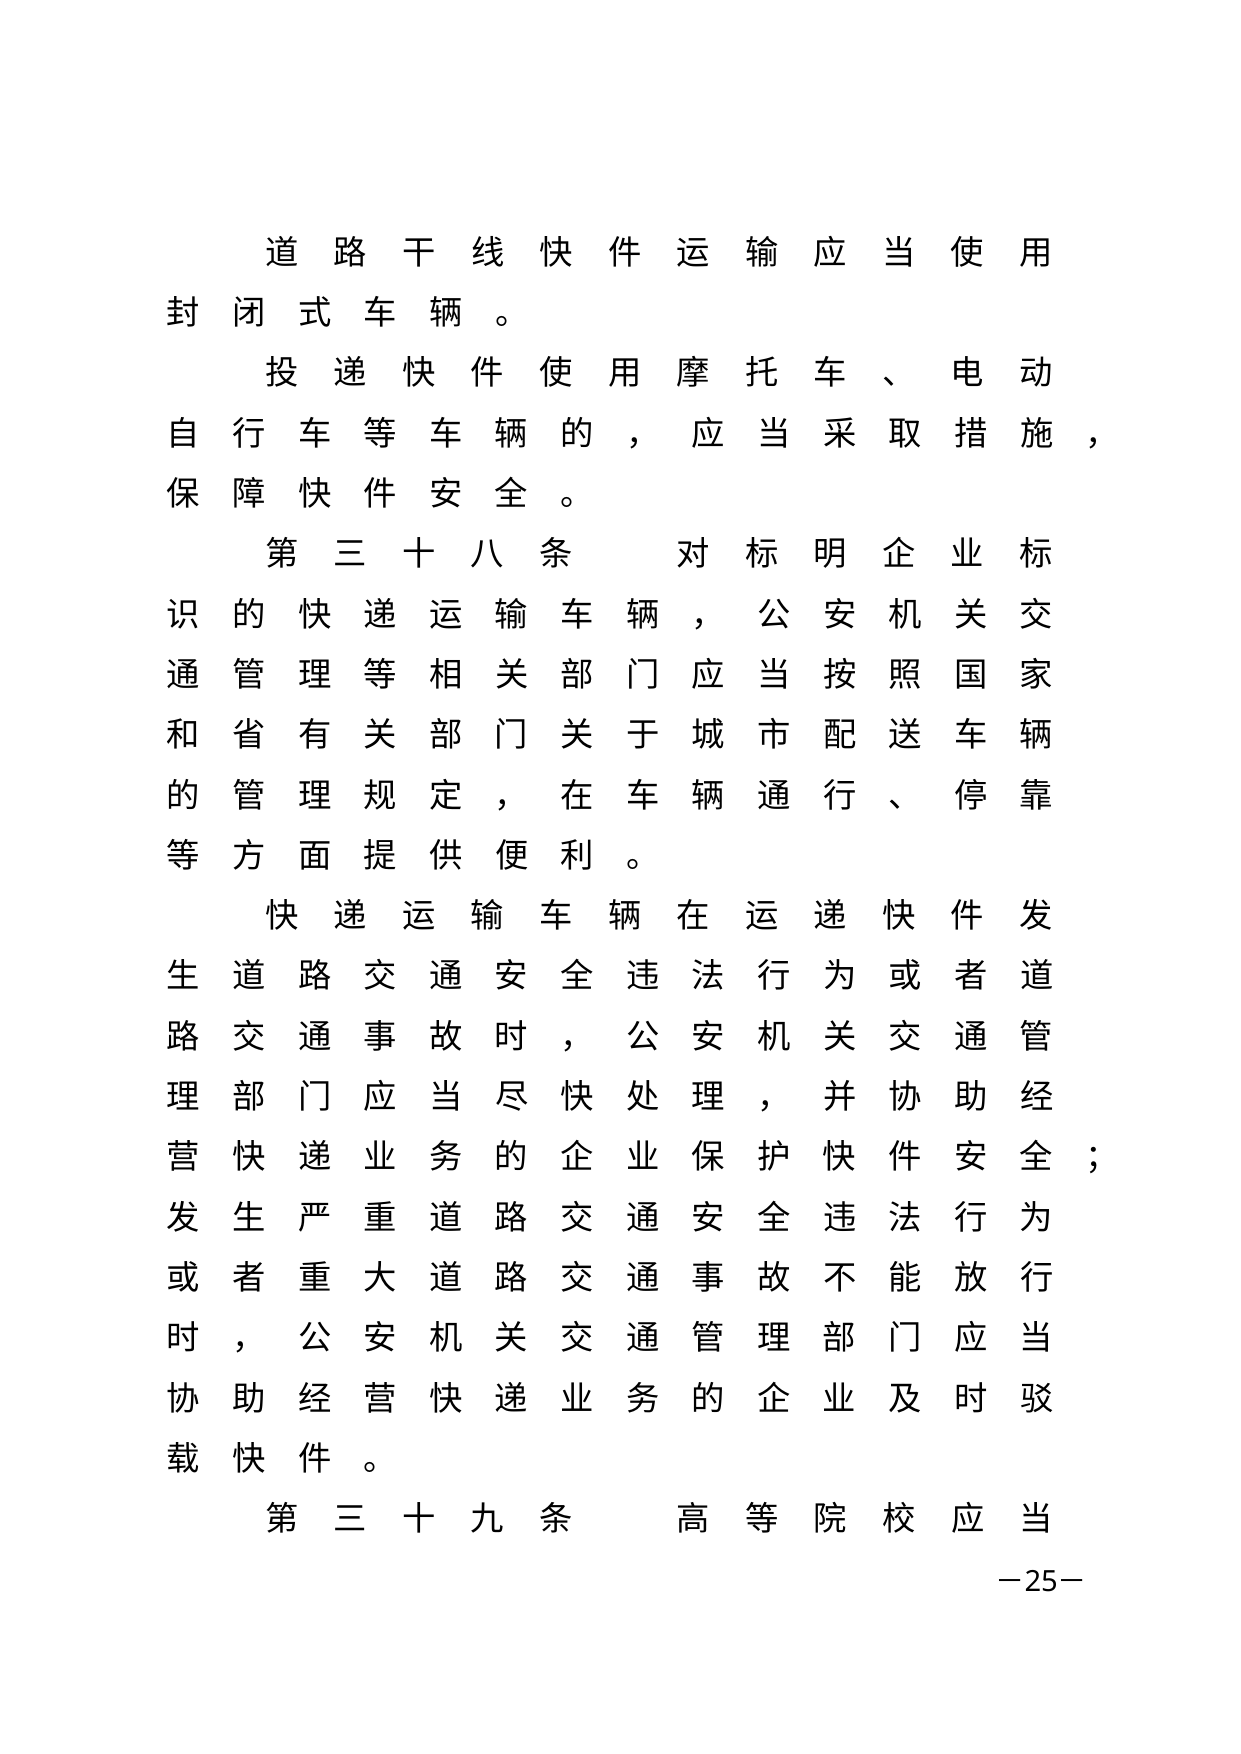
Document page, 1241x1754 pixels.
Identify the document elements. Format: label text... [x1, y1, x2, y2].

text 第三十八条 对标明企业标识的快递运输车辆，公安机关交通管理等相关部门应当按照国家和省有关部门关于城市配送车辆的管理规定，在车辆通行、停靠等方面提供便利。 [167, 521, 1085, 883]
text 第三十九条 高等院校应当设立用于存放、保管快件的场所，为快件投递提供便利。经营快递业务的企业可以与高等院校签订协议，明确双方在快件投递中的权利义务。 [167, 1486, 1085, 1546]
text 快递运输车辆在运递快件发生道路交通安全违法行为或者道路交通事故时，公安机关交通管理部门应当尽快处理，并协助经营快递业务的企业保护快件安全；发生严重道路交通安全违法行为或者重大道路交通事故不能放行时，公安机关交通管理部门应当协助经营快递业务的企业及时驳载快件。 [167, 883, 1085, 1486]
text 道路干线快件运输应当使用封闭式车辆。 [167, 219, 1085, 340]
text 投递快件使用摩托车、电动自行车等车辆的，应当采取措施，保障快件安全。 [167, 340, 1085, 521]
